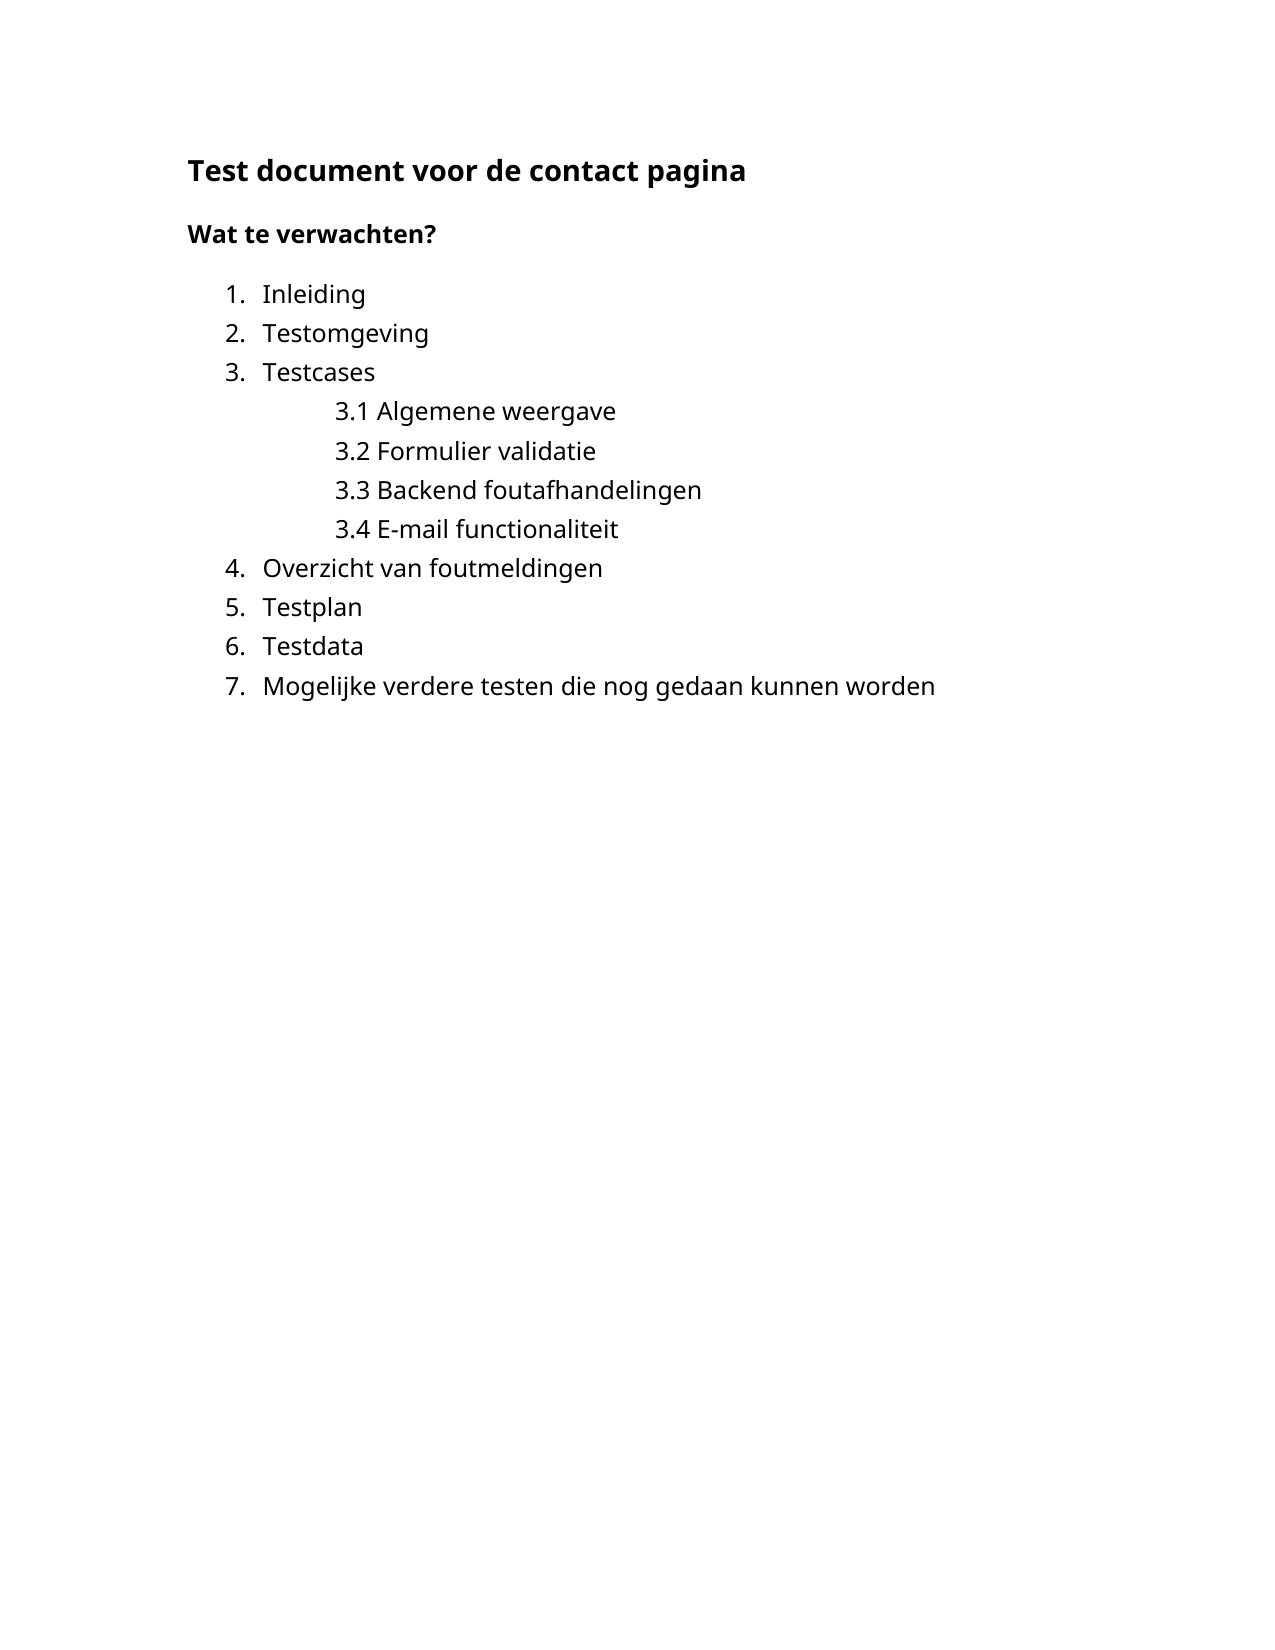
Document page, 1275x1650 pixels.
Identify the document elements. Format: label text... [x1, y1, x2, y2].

list Testomgeving [225, 316, 1087, 350]
list Testplan [225, 590, 1087, 624]
text Wat te verwachten? [187, 216, 1087, 251]
list Inleiding [225, 276, 1087, 311]
list Overzicht van foutmeldingen [225, 551, 1087, 585]
list Testdata [225, 629, 1087, 663]
text Test document voor de contact pagina [187, 150, 1087, 190]
list Testcases 3.1 Algemene weergave 3.2 Formulier validatie 3.3 Backend foutafhandelingen 3.4 E-mail functionaliteit [225, 355, 1087, 546]
list Mogelijke verdere testen die nog gedaan kunnen worden [225, 668, 1087, 702]
